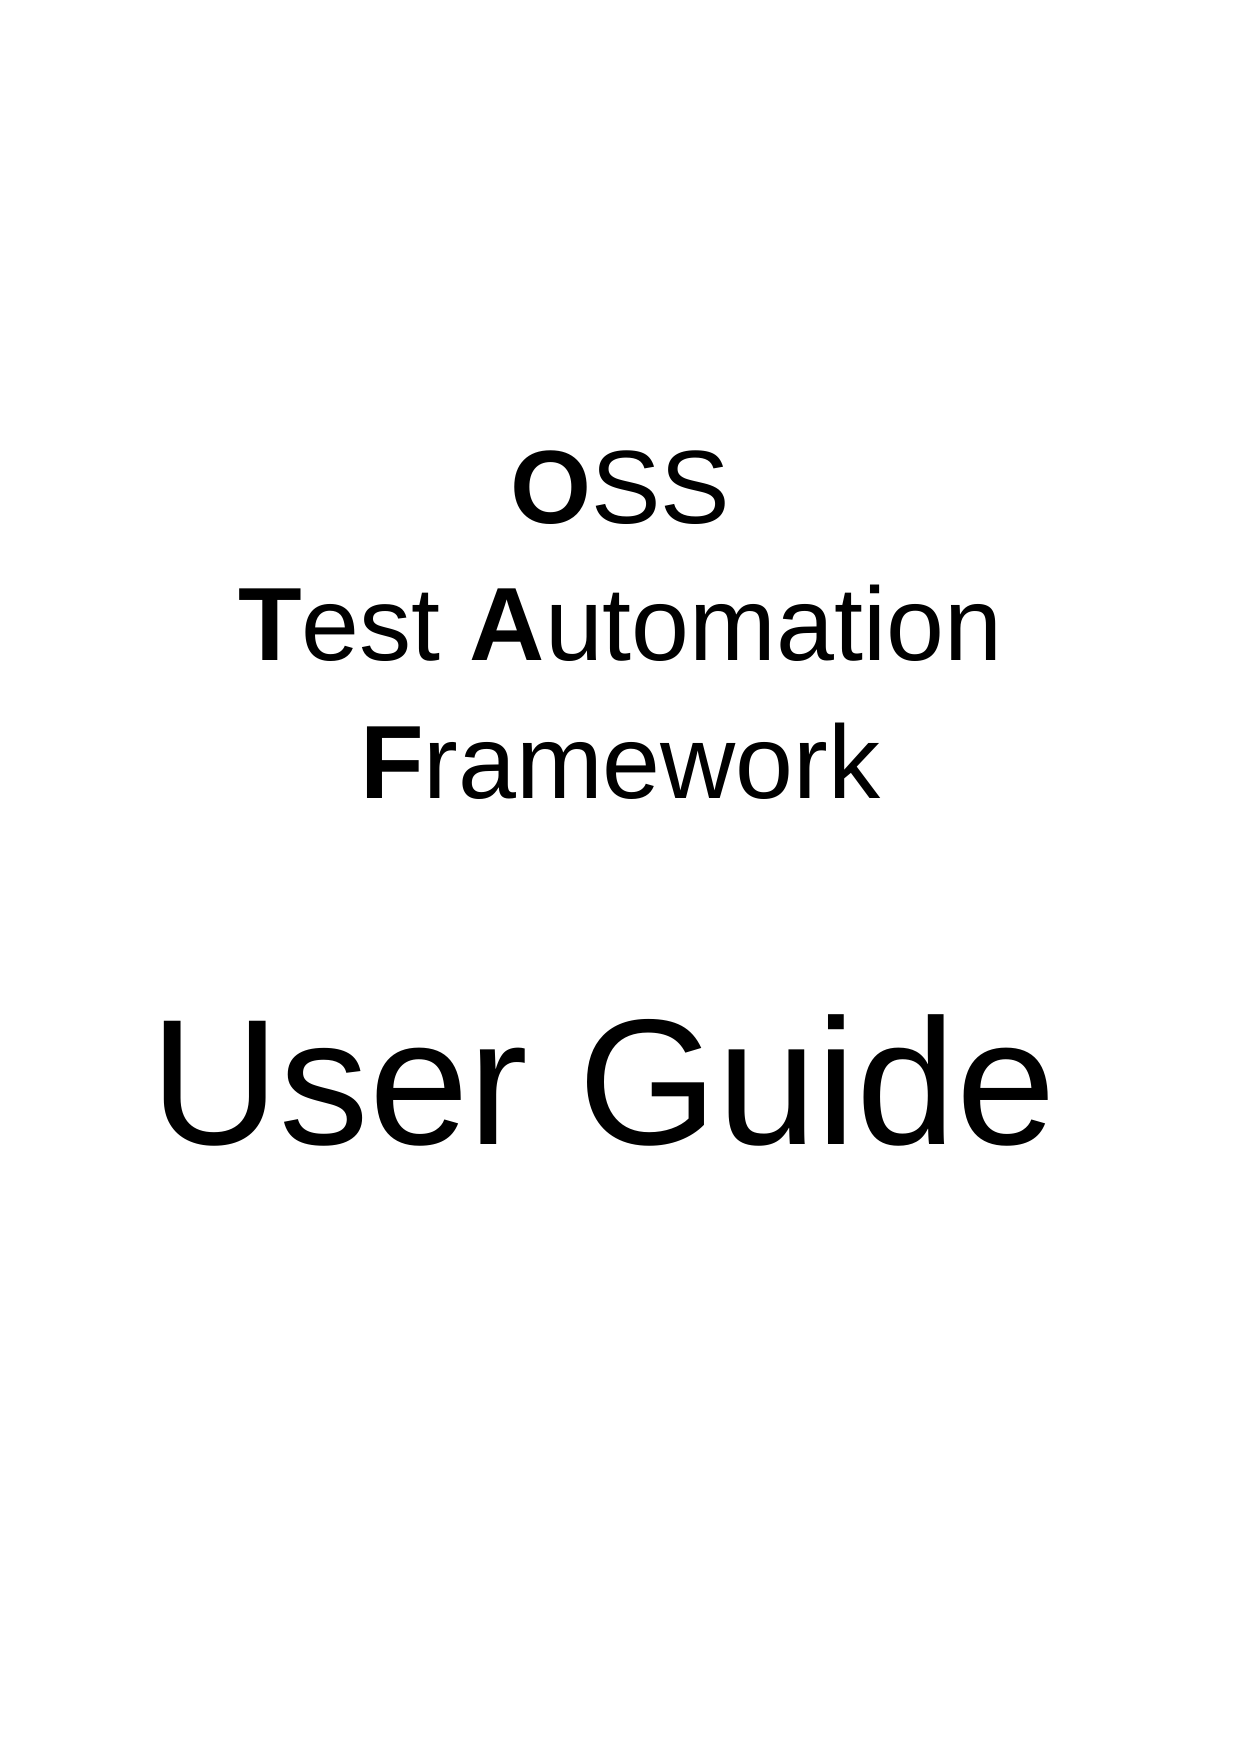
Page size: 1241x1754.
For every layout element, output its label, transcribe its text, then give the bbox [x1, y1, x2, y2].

text Test Automation Framework [150, 563, 1090, 821]
text OSS [150, 425, 1090, 545]
text User Guide [150, 976, 1090, 1182]
